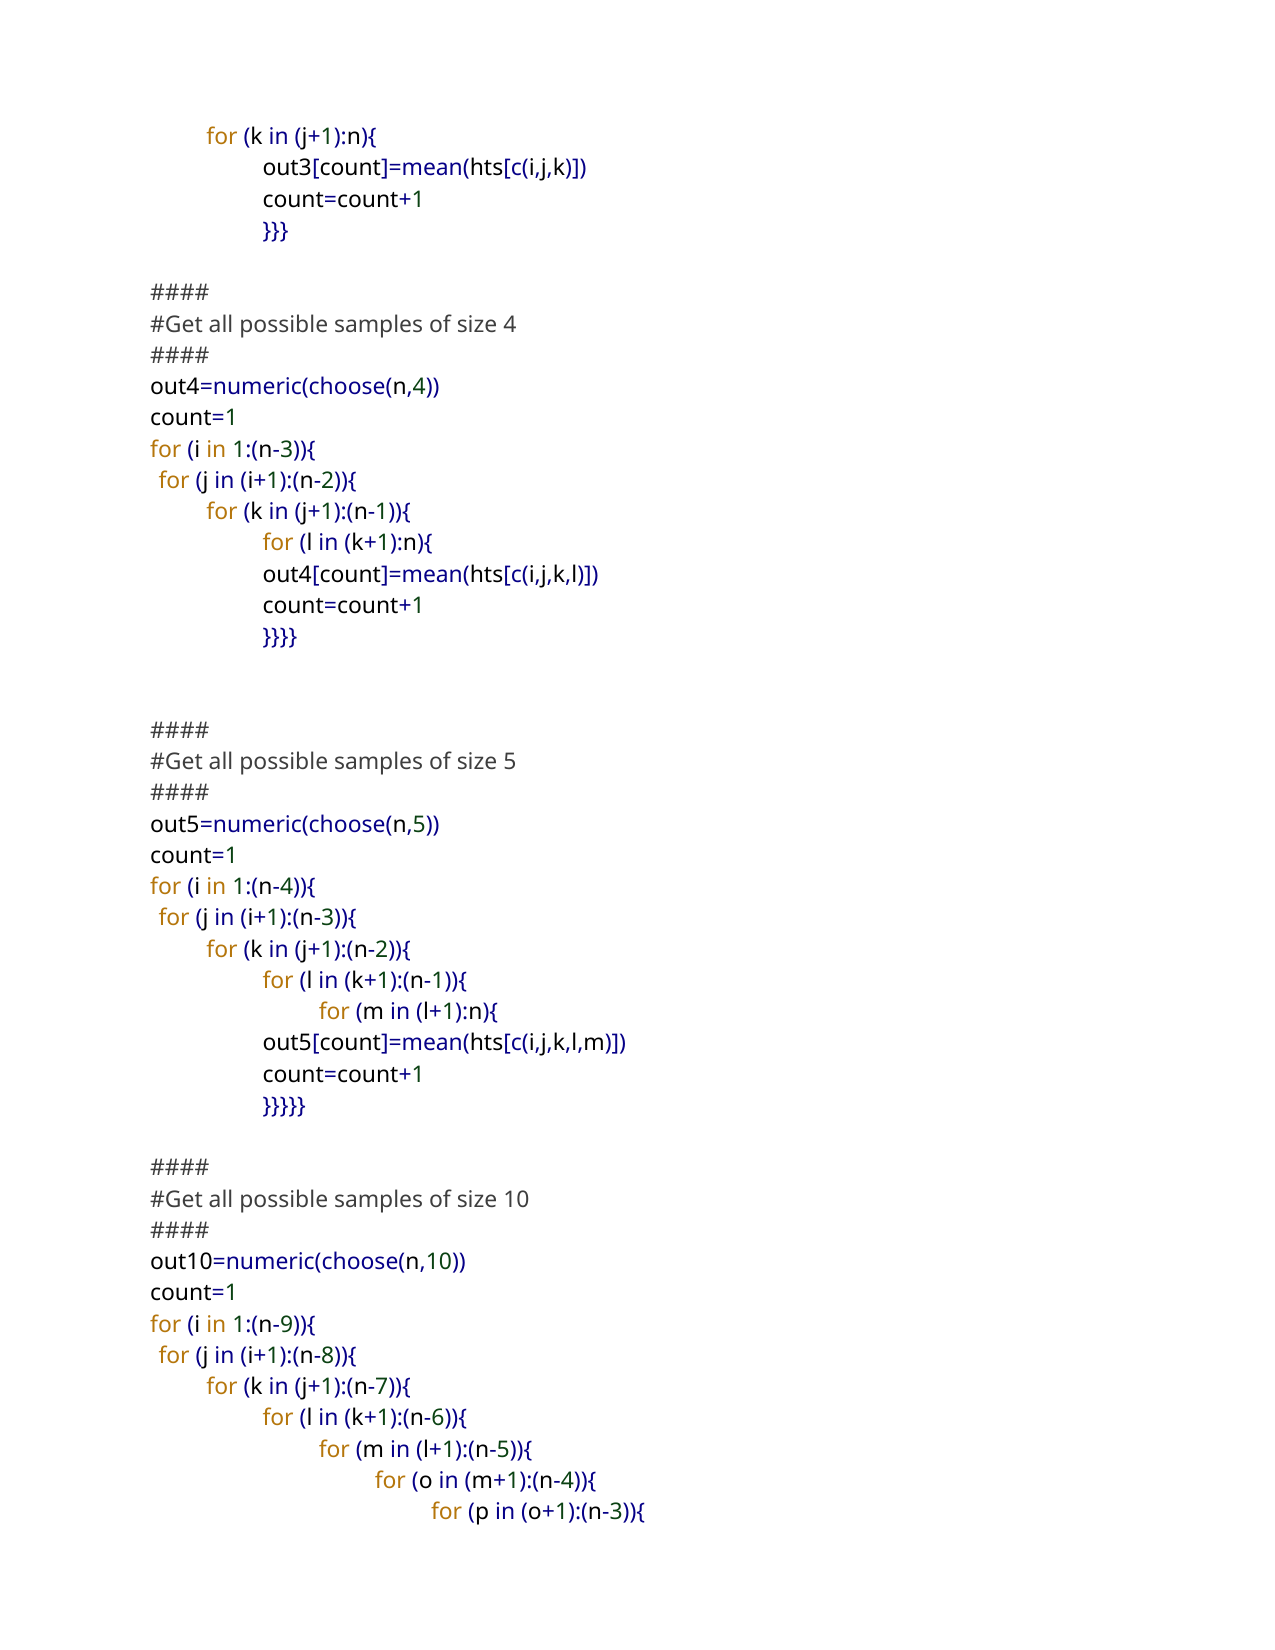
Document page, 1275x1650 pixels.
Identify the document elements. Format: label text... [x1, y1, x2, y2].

text }}} [150, 214, 1125, 245]
text for (k in (j+1):(n-1)){ [150, 495, 1125, 526]
text for (k in (j+1):(n-7)){ [150, 1370, 1125, 1401]
text count=count+1 [150, 182, 1125, 214]
text count=1 [150, 839, 1125, 870]
text count=1 [150, 401, 1125, 432]
text for (k in (j+1):n){ [150, 120, 1125, 151]
text for (l in (k+1):(n-6)){ [150, 1401, 1125, 1432]
text for (j in (i+1):(n-8)){ [150, 1339, 1125, 1370]
text #Get all possible samples of size 4 [150, 307, 1125, 339]
text for (l in (k+1):(n-1)){ [150, 964, 1125, 995]
text for (m in (l+1):(n-5)){ [150, 1432, 1125, 1464]
text count=count+1 [150, 589, 1125, 620]
text out5[count]=mean(hts[c(i,j,k,l,m)]) [150, 1026, 1125, 1057]
text for (l in (k+1):n){ [150, 526, 1125, 557]
text #### [150, 1151, 1125, 1182]
text out5=numeric(choose(n,5)) [150, 807, 1125, 839]
text #### [150, 339, 1125, 370]
text for (j in (i+1):(n-2)){ [150, 464, 1125, 495]
text count=1 [150, 1276, 1125, 1307]
text #### [150, 276, 1125, 307]
text for (i in 1:(n-9)){ [150, 1307, 1125, 1339]
text for (m in (l+1):n){ [150, 995, 1125, 1026]
text out3[count]=mean(hts[c(i,j,k)]) [150, 151, 1125, 182]
text out4=numeric(choose(n,4)) [150, 370, 1125, 401]
text out10=numeric(choose(n,10)) [150, 1245, 1125, 1276]
text for (o in (m+1):(n-4)){ [150, 1464, 1125, 1495]
text for (i in 1:(n-4)){ [150, 870, 1125, 901]
text #Get all possible samples of size 10 [150, 1182, 1125, 1214]
text for (k in (j+1):(n-2)){ [150, 932, 1125, 964]
text }}}} [150, 620, 1125, 651]
text }}}}} [150, 1089, 1125, 1120]
text for (p in (o+1):(n-3)){ [150, 1495, 1125, 1526]
text #### [150, 1214, 1125, 1245]
text for (i in 1:(n-3)){ [150, 432, 1125, 464]
text #### [150, 714, 1125, 745]
text for (j in (i+1):(n-3)){ [150, 901, 1125, 932]
text count=count+1 [150, 1057, 1125, 1089]
text out4[count]=mean(hts[c(i,j,k,l)]) [150, 557, 1125, 589]
text #### [150, 776, 1125, 807]
text #Get all possible samples of size 5 [150, 745, 1125, 776]
